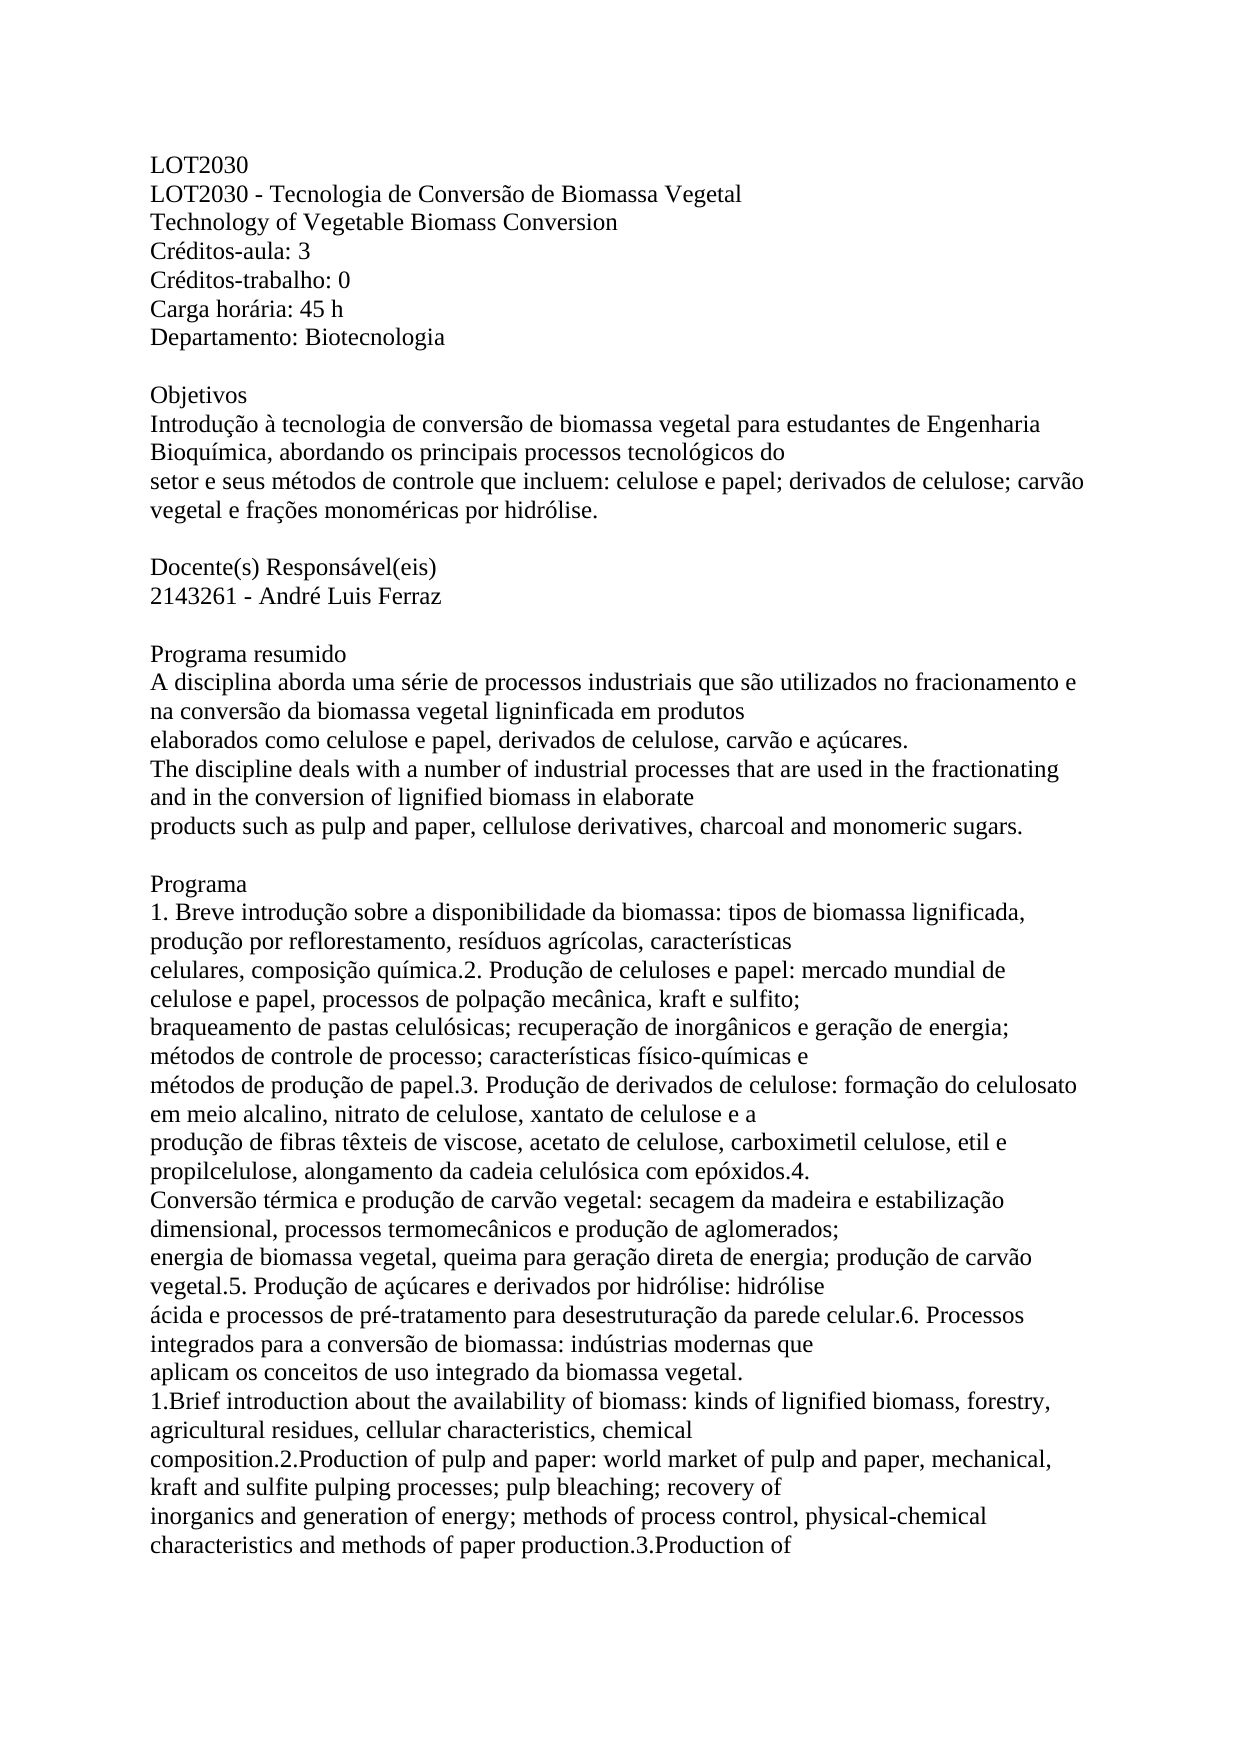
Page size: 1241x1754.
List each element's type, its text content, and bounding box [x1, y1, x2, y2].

text métodos de produção de papel.3. Produção de derivados de celulose: formação do celulosato em meio alcalino, nitrato de celulose, xantato de celulose e a [150, 1070, 1090, 1127]
text Programa resumido [150, 639, 1090, 667]
text Departamento: Biotecnologia [150, 322, 1090, 351]
text 2143261 - André Luis Ferraz [150, 581, 1090, 610]
text Docente(s) Responsável(eis) [150, 552, 1090, 581]
text energia de biomassa vegetal, queima para geração direta de energia; produção de carvão vegetal.5. Produção de açúcares e derivados por hidrólise: hidrólise [150, 1242, 1090, 1300]
text elaborados como celulose e papel, derivados de celulose, carvão e açúcares. [150, 725, 1090, 754]
text A disciplina aborda uma série de processos industriais que são utilizados no fracionamento e na conversão da biomassa vegetal ligninficada em produtos [150, 667, 1090, 725]
text Créditos-trabalho: 0 [150, 265, 1090, 294]
text 1. Breve introdução sobre a disponibilidade da biomassa: tipos de biomassa lignificada, produção por reflorestamento, resíduos agrícolas, características [150, 897, 1090, 955]
text composition.2.Production of pulp and paper: world market of pulp and paper, mechanical, kraft and sulfite pulping processes; pulp bleaching; recovery of [150, 1444, 1090, 1501]
text The discipline deals with a number of industrial processes that are used in the fractionating and in the conversion of lignified biomass in elaborate [150, 754, 1090, 811]
text Objetivos [150, 380, 1090, 409]
text Technology of Vegetable Biomass Conversion [150, 207, 1090, 236]
text celulares, composição química.2. Produção de celuloses e papel: mercado mundial de celulose e papel, processos de polpação mecânica, kraft e sulfito; [150, 955, 1090, 1012]
text Introdução à tecnologia de conversão de biomassa vegetal para estudantes de Engenharia Bioquímica, abordando os principais processos tecnológicos do [150, 409, 1090, 466]
text produção de fibras têxteis de viscose, acetato de celulose, carboximetil celulose, etil e propilcelulose, alongamento da cadeia celulósica com epóxidos.4. [150, 1127, 1090, 1185]
text Carga horária: 45 h [150, 294, 1090, 322]
text braqueamento de pastas celulósicas; recuperação de inorgânicos e geração de energia; métodos de controle de processo; características físico-químicas e [150, 1012, 1090, 1070]
text Créditos-aula: 3 [150, 236, 1090, 265]
text setor e seus métodos de controle que incluem: celulose e papel; derivados de celulose; carvão vegetal e frações monoméricas por hidrólise. [150, 466, 1090, 524]
text Programa [150, 869, 1090, 897]
text inorganics and generation of energy; methods of process control, physical-chemical characteristics and methods of paper production.3.Production of [150, 1501, 1090, 1559]
text LOT2030 - Tecnologia de Conversão de Biomassa Vegetal [150, 179, 1090, 207]
text LOT2030 [150, 150, 1090, 179]
text ácida e processos de pré-tratamento para desestruturação da parede celular.6. Processos integrados para a conversão de biomassa: indústrias modernas que [150, 1300, 1090, 1357]
text 1.Brief introduction about the availability of biomass: kinds of lignified biomass, forestry, agricultural residues, cellular characteristics, chemical [150, 1386, 1090, 1444]
text aplicam os conceitos de uso integrado da biomassa vegetal. [150, 1357, 1090, 1386]
text Conversão térmica e produção de carvão vegetal: secagem da madeira e estabilização dimensional, processos termomecânicos e produção de aglomerados; [150, 1185, 1090, 1242]
text products such as pulp and paper, cellulose derivatives, charcoal and monomeric sugars. [150, 811, 1090, 840]
